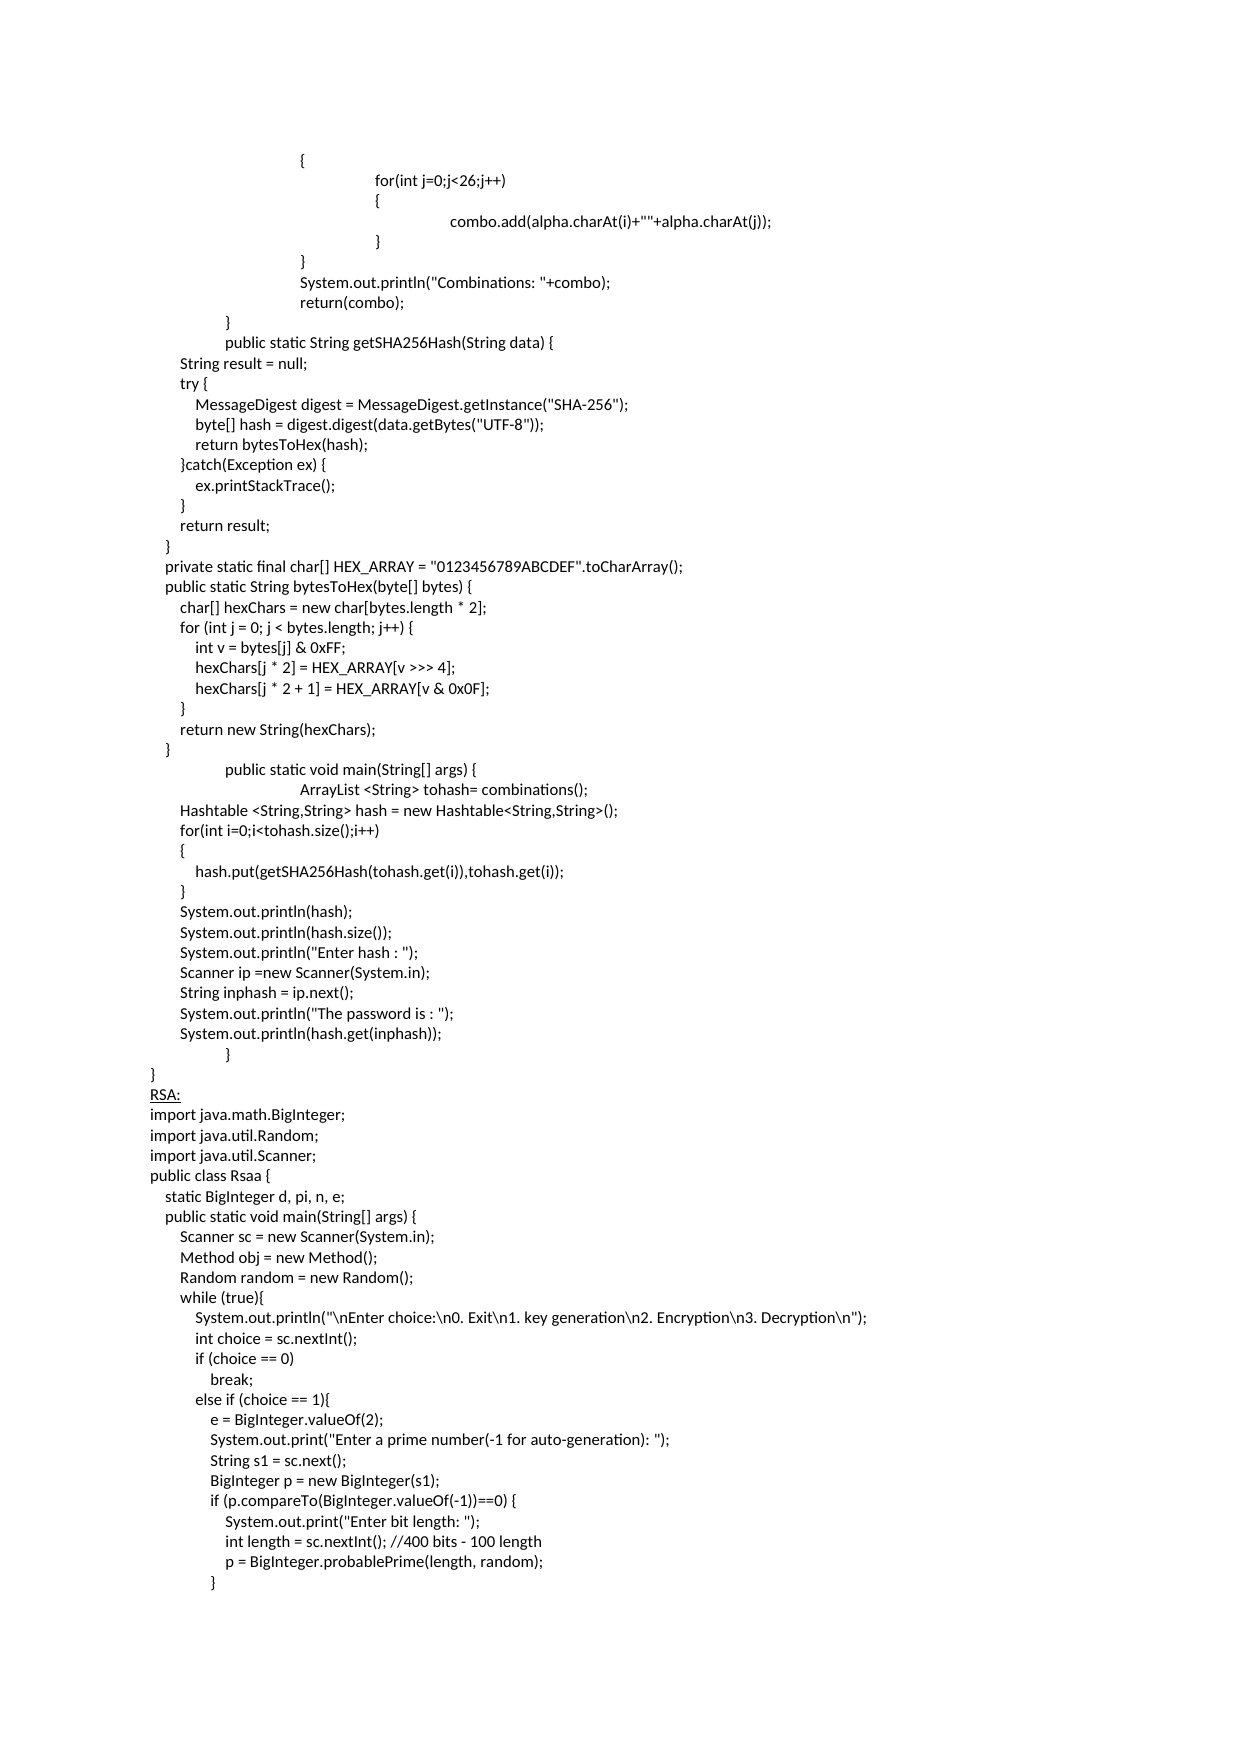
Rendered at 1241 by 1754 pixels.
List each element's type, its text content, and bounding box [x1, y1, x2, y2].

text } [150, 739, 1090, 759]
text System.out.println(hash.get(inphash)); [150, 1023, 1090, 1044]
text System.out.println("Enter hash : "); [150, 942, 1090, 962]
text System.out.println(hash.size()); [150, 922, 1090, 942]
text for (int j = 0; j < bytes.length; j++) { [150, 617, 1090, 637]
text } [150, 698, 1090, 719]
text { [150, 841, 1090, 861]
text MessageDigest digest = MessageDigest.getInstance("SHA-256"); [150, 394, 1090, 414]
text private static final char[] HEX_ARRAY = "0123456789ABCDEF".toCharArray(); [150, 556, 1090, 577]
text { [150, 191, 1090, 211]
text return(combo); [150, 292, 1090, 312]
text hexChars[j * 2 + 1] = HEX_ARRAY[v & 0x0F]; [150, 678, 1090, 698]
text hash.put(getSHA256Hash(tohash.get(i)),tohash.get(i)); [150, 861, 1090, 881]
text String result = null; [150, 353, 1090, 373]
text char[] hexChars = new char[bytes.length * 2]; [150, 597, 1090, 617]
text public static void main(String[] args) { [150, 759, 1090, 780]
text return bytesToHex(hash); [150, 434, 1090, 455]
text Hashtable <String,String> hash = new Hashtable<String,String>(); [150, 800, 1090, 820]
text } [150, 1064, 1090, 1084]
text } [150, 881, 1090, 902]
text Scanner sc = new Scanner(System.in); [150, 1227, 1090, 1247]
text ex.printStackTrace(); [150, 475, 1090, 495]
text combo.add(alpha.charAt(i)+""+alpha.charAt(j)); [150, 211, 1090, 231]
text int choice = sc.nextInt(); [150, 1328, 1090, 1348]
text return new String(hexChars); [150, 719, 1090, 739]
text } [150, 312, 1090, 333]
text try { [150, 373, 1090, 394]
text Method obj = new Method(); [150, 1247, 1090, 1267]
text int length = sc.nextInt(); //400 bits - 100 length [150, 1531, 1090, 1552]
text p = BigInteger.probablePrime(length, random); [150, 1552, 1090, 1572]
text Scanner ip =new Scanner(System.in); [150, 962, 1090, 983]
text } [150, 495, 1090, 516]
text import java.util.Scanner; [150, 1145, 1090, 1166]
text Random random = new Random(); [150, 1267, 1090, 1287]
text System.out.print("Enter a prime number(-1 for auto-generation): "); [150, 1430, 1090, 1450]
text public class Rsaa { [150, 1166, 1090, 1186]
text if (p.compareTo(BigInteger.valueOf(-1))==0) { [150, 1491, 1090, 1511]
text import java.math.BigInteger; [150, 1105, 1090, 1125]
text BigInteger p = new BigInteger(s1); [150, 1470, 1090, 1491]
text ArrayList <String> tohash= combinations(); [150, 780, 1090, 800]
text System.out.println("The password is : "); [150, 1003, 1090, 1023]
text break; [150, 1369, 1090, 1389]
text System.out.println(hash); [150, 902, 1090, 922]
text public static String getSHA256Hash(String data) { [150, 333, 1090, 353]
text byte[] hash = digest.digest(data.getBytes("UTF-8")); [150, 414, 1090, 434]
text } [150, 1572, 1090, 1592]
text static BigInteger d, pi, n, e; [150, 1186, 1090, 1206]
text }catch(Exception ex) { [150, 455, 1090, 475]
text } [150, 536, 1090, 556]
text } [150, 1044, 1090, 1064]
text else if (choice == 1){ [150, 1389, 1090, 1409]
text for(int i=0;i<tohash.size();i++) [150, 820, 1090, 841]
text while (true){ [150, 1287, 1090, 1308]
text e = BigInteger.valueOf(2); [150, 1409, 1090, 1430]
text { [150, 150, 1090, 170]
text public static String bytesToHex(byte[] bytes) { [150, 577, 1090, 597]
text System.out.print("Enter bit length: "); [150, 1511, 1090, 1531]
text return result; [150, 516, 1090, 536]
text String s1 = sc.next(); [150, 1450, 1090, 1470]
text public static void main(String[] args) { [150, 1206, 1090, 1227]
text System.out.println("\nEnter choice:\n0. Exit\n1. key generation\n2. Encryption\n3. Decryption\n"); [150, 1308, 1090, 1328]
text System.out.println("Combinations: "+combo); [150, 272, 1090, 292]
text String inphash = ip.next(); [150, 983, 1090, 1003]
text } [150, 231, 1090, 252]
text for(int j=0;j<26;j++) [150, 170, 1090, 191]
text RSA: [150, 1084, 1090, 1105]
text } [150, 252, 1090, 272]
text hexChars[j * 2] = HEX_ARRAY[v >>> 4]; [150, 658, 1090, 678]
text int v = bytes[j] & 0xFF; [150, 637, 1090, 658]
text if (choice == 0) [150, 1348, 1090, 1369]
text import java.util.Random; [150, 1125, 1090, 1145]
